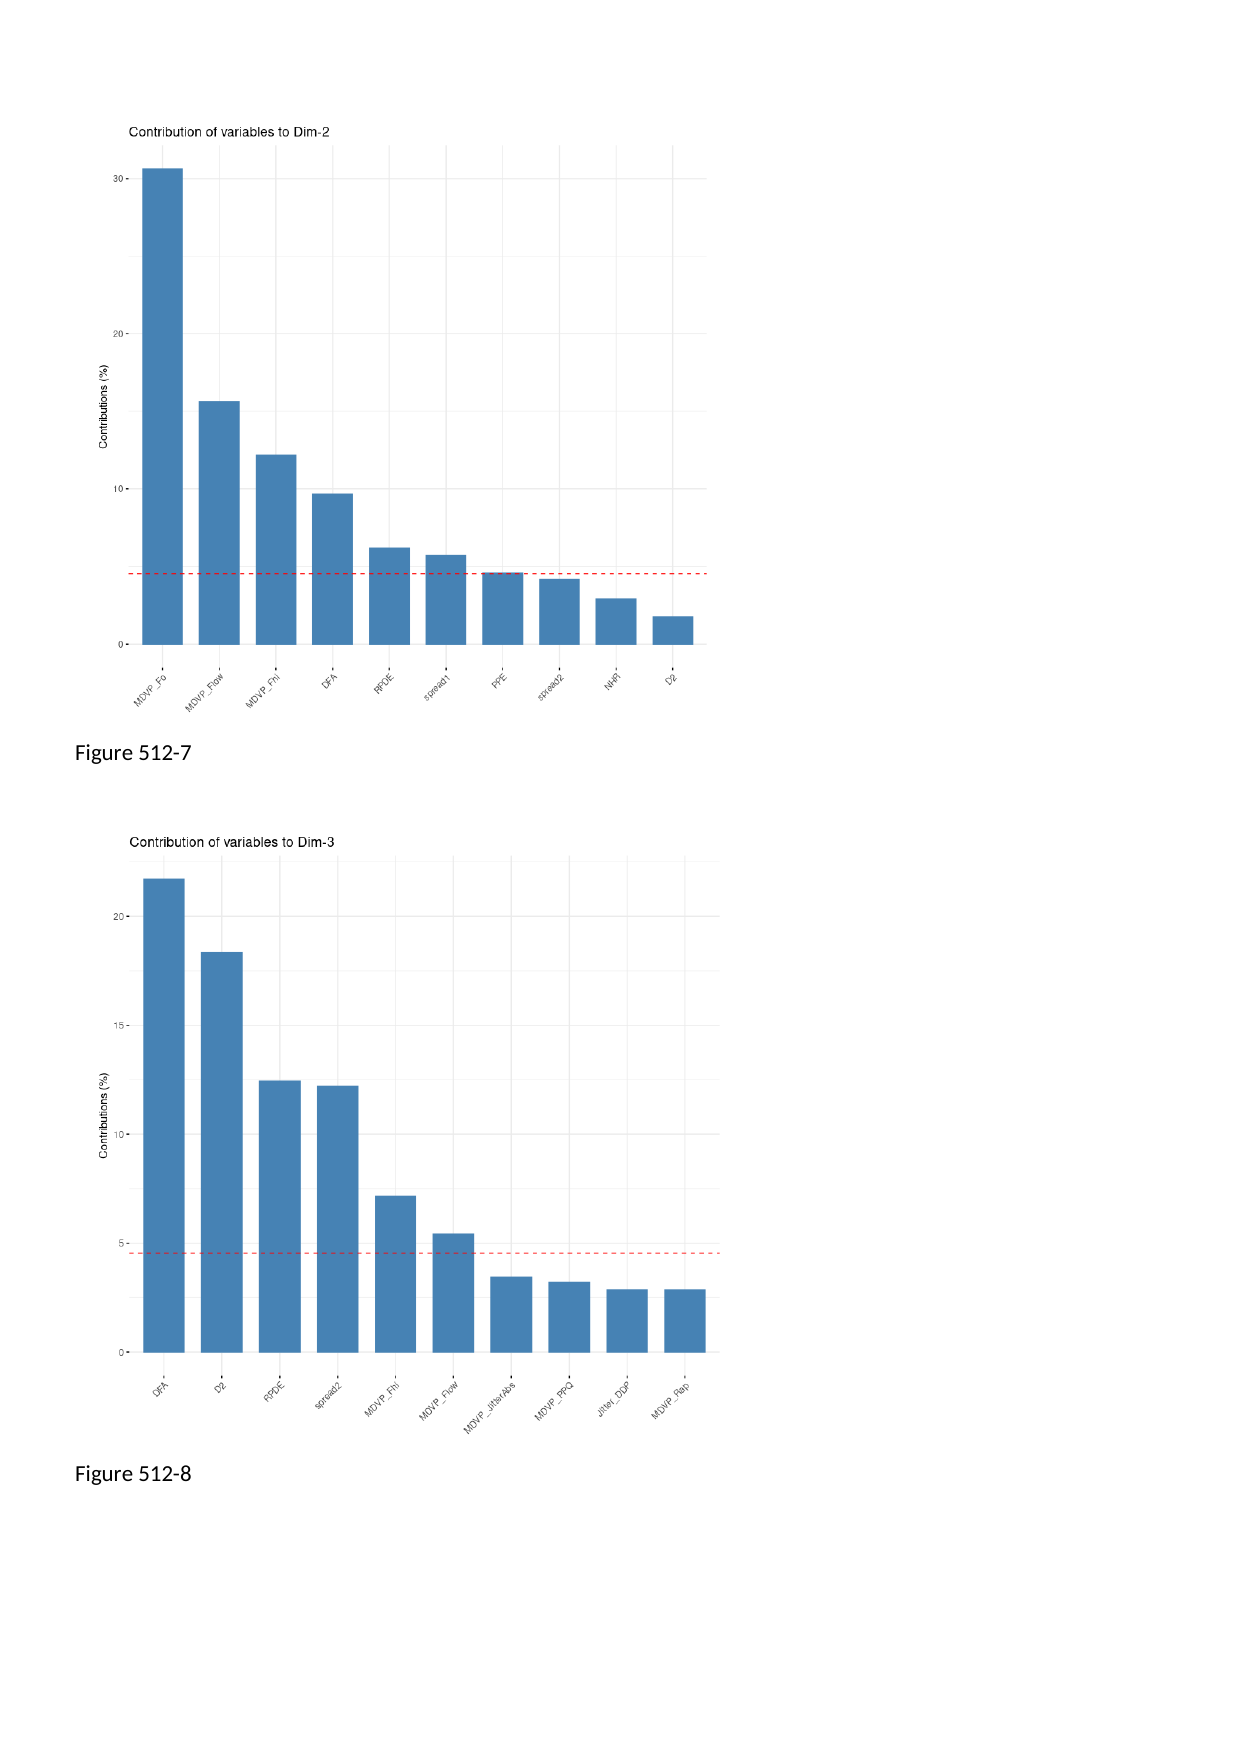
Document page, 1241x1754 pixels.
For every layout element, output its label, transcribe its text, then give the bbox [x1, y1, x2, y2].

text Figure 512-7 [75, 738, 1165, 766]
text Figure 512-8 [75, 1459, 1165, 1488]
